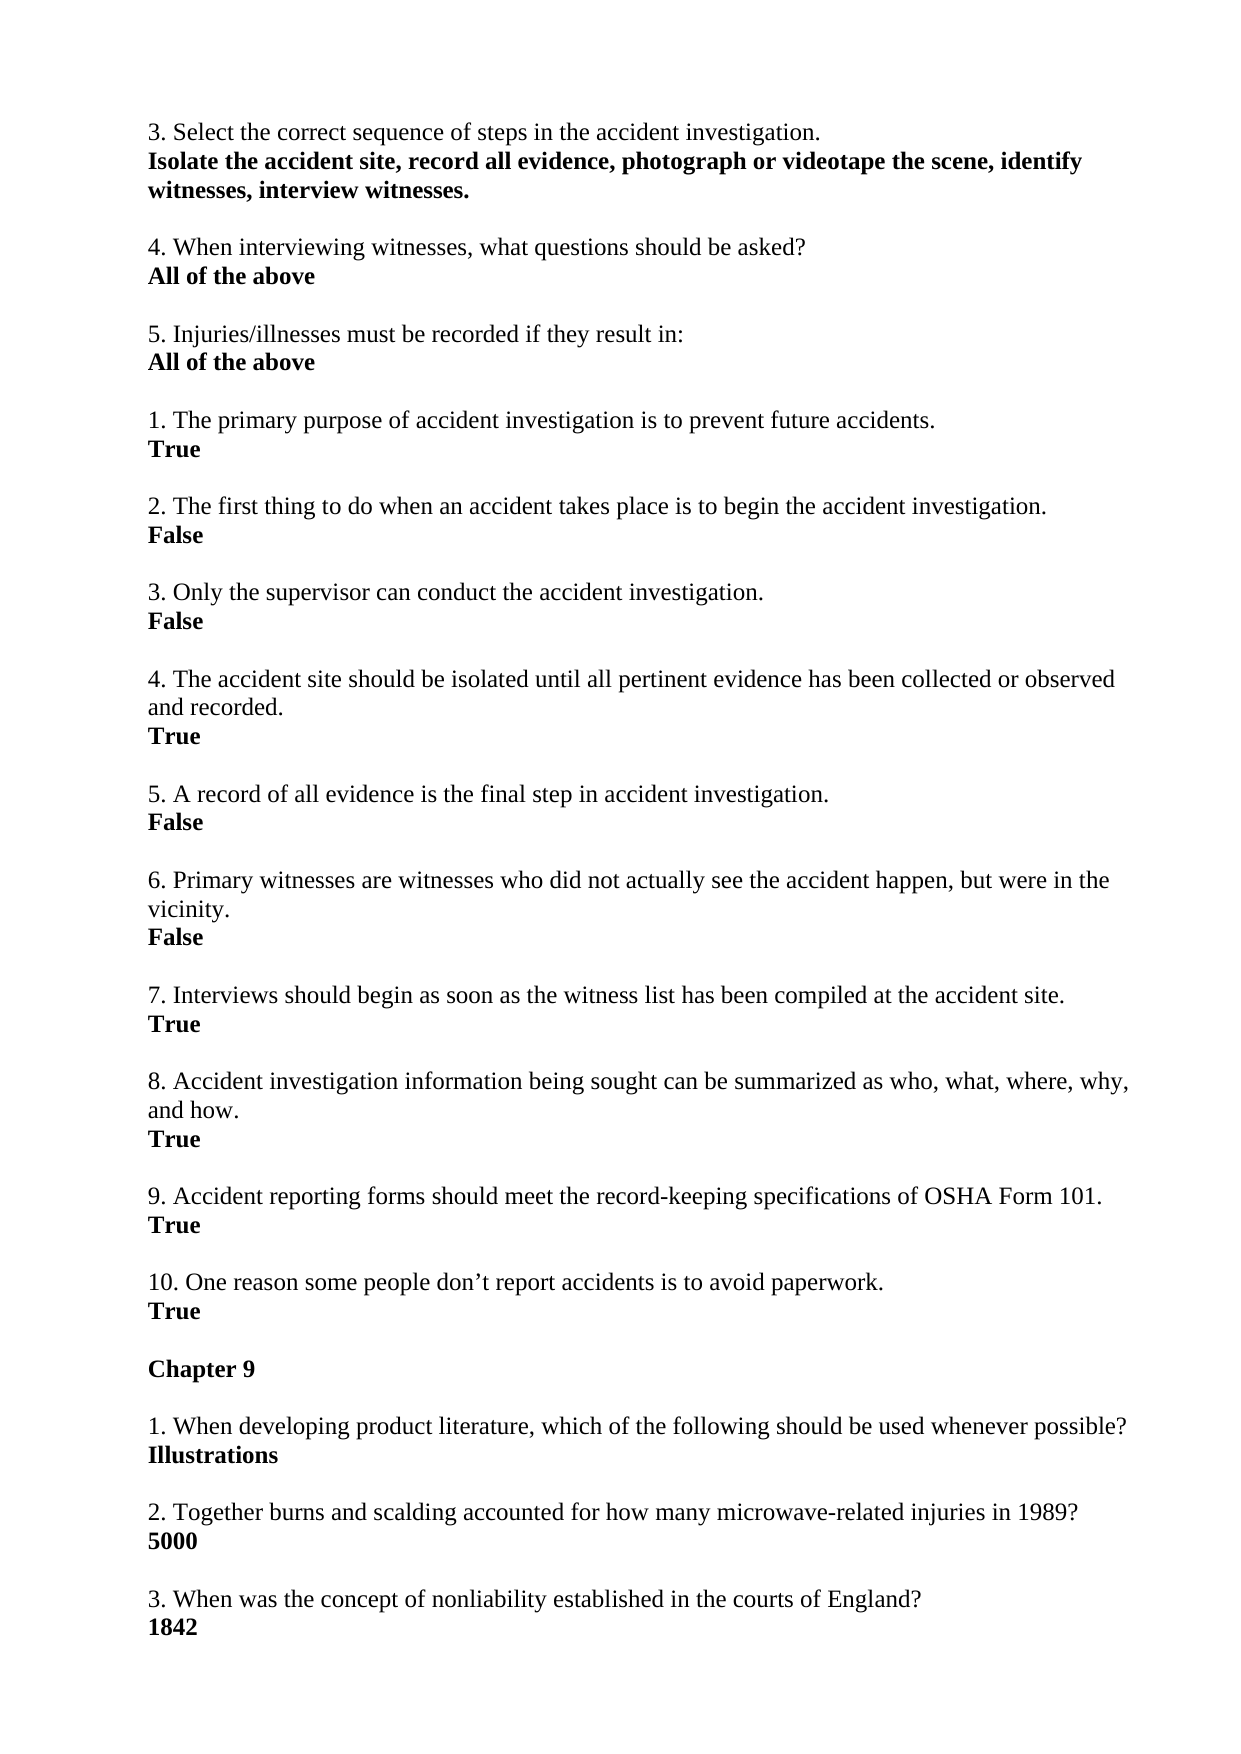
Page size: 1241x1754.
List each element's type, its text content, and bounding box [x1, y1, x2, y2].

text 4. The accident site should be isolated until all pertinent evidence has been collected or observed and recorded. [148, 664, 1152, 721]
text 5. Injuries/illnesses must be recorded if they result in: [148, 319, 1152, 347]
text 7. Interviews should begin as soon as the witness list has been compiled at the accident site. [148, 980, 1152, 1009]
text 6. Primary witnesses are witnesses who did not actually see the accident happen, but were in the vicinity. [148, 865, 1152, 922]
text 1. The primary purpose of accident investigation is to prevent future accidents. [148, 405, 1152, 434]
text True [148, 1009, 1152, 1037]
text 1. When developing product literature, which of the following should be used whenever possible? [148, 1411, 1152, 1440]
text Illustrations [148, 1440, 1152, 1469]
text All of the above [148, 261, 1152, 290]
text 1842 [148, 1612, 1152, 1641]
text 3. Only the supervisor can conduct the accident investigation. [148, 577, 1152, 606]
text False [148, 922, 1152, 951]
text Chapter 9 [148, 1354, 1152, 1382]
text 4. When interviewing witnesses, what questions should be asked? [148, 232, 1152, 261]
text True [148, 1296, 1152, 1325]
text 3. When was the concept of nonliability established in the courts of England? [148, 1584, 1152, 1612]
text True [148, 1124, 1152, 1152]
text True [148, 721, 1152, 750]
text 3. Select the correct sequence of steps in the accident investigation. [148, 117, 1152, 146]
text False [148, 520, 1152, 549]
text False [148, 807, 1152, 836]
text All of the above [148, 347, 1152, 376]
text False [148, 606, 1152, 635]
text True [148, 434, 1152, 462]
text 9. Accident reporting forms should meet the record-keeping specifications of OSHA Form 101. [148, 1181, 1152, 1210]
text 2. The first thing to do when an accident takes place is to begin the accident investigation. [148, 491, 1152, 520]
text 2. Together burns and scalding accounted for how many microwave-related injuries in 1989? [148, 1497, 1152, 1526]
text True [148, 1210, 1152, 1239]
text 8. Accident investigation information being sought can be summarized as who, what, where, why, and how. [148, 1066, 1152, 1124]
text 5. A record of all evidence is the final step in accident investigation. [148, 779, 1152, 807]
text 5000 [148, 1526, 1152, 1555]
text 10. One reason some people don’t report accidents is to avoid paperwork. [148, 1267, 1152, 1296]
text Isolate the accident site, record all evidence, photograph or videotape the scene, identify witnesses, interview witnesses. [148, 146, 1152, 204]
